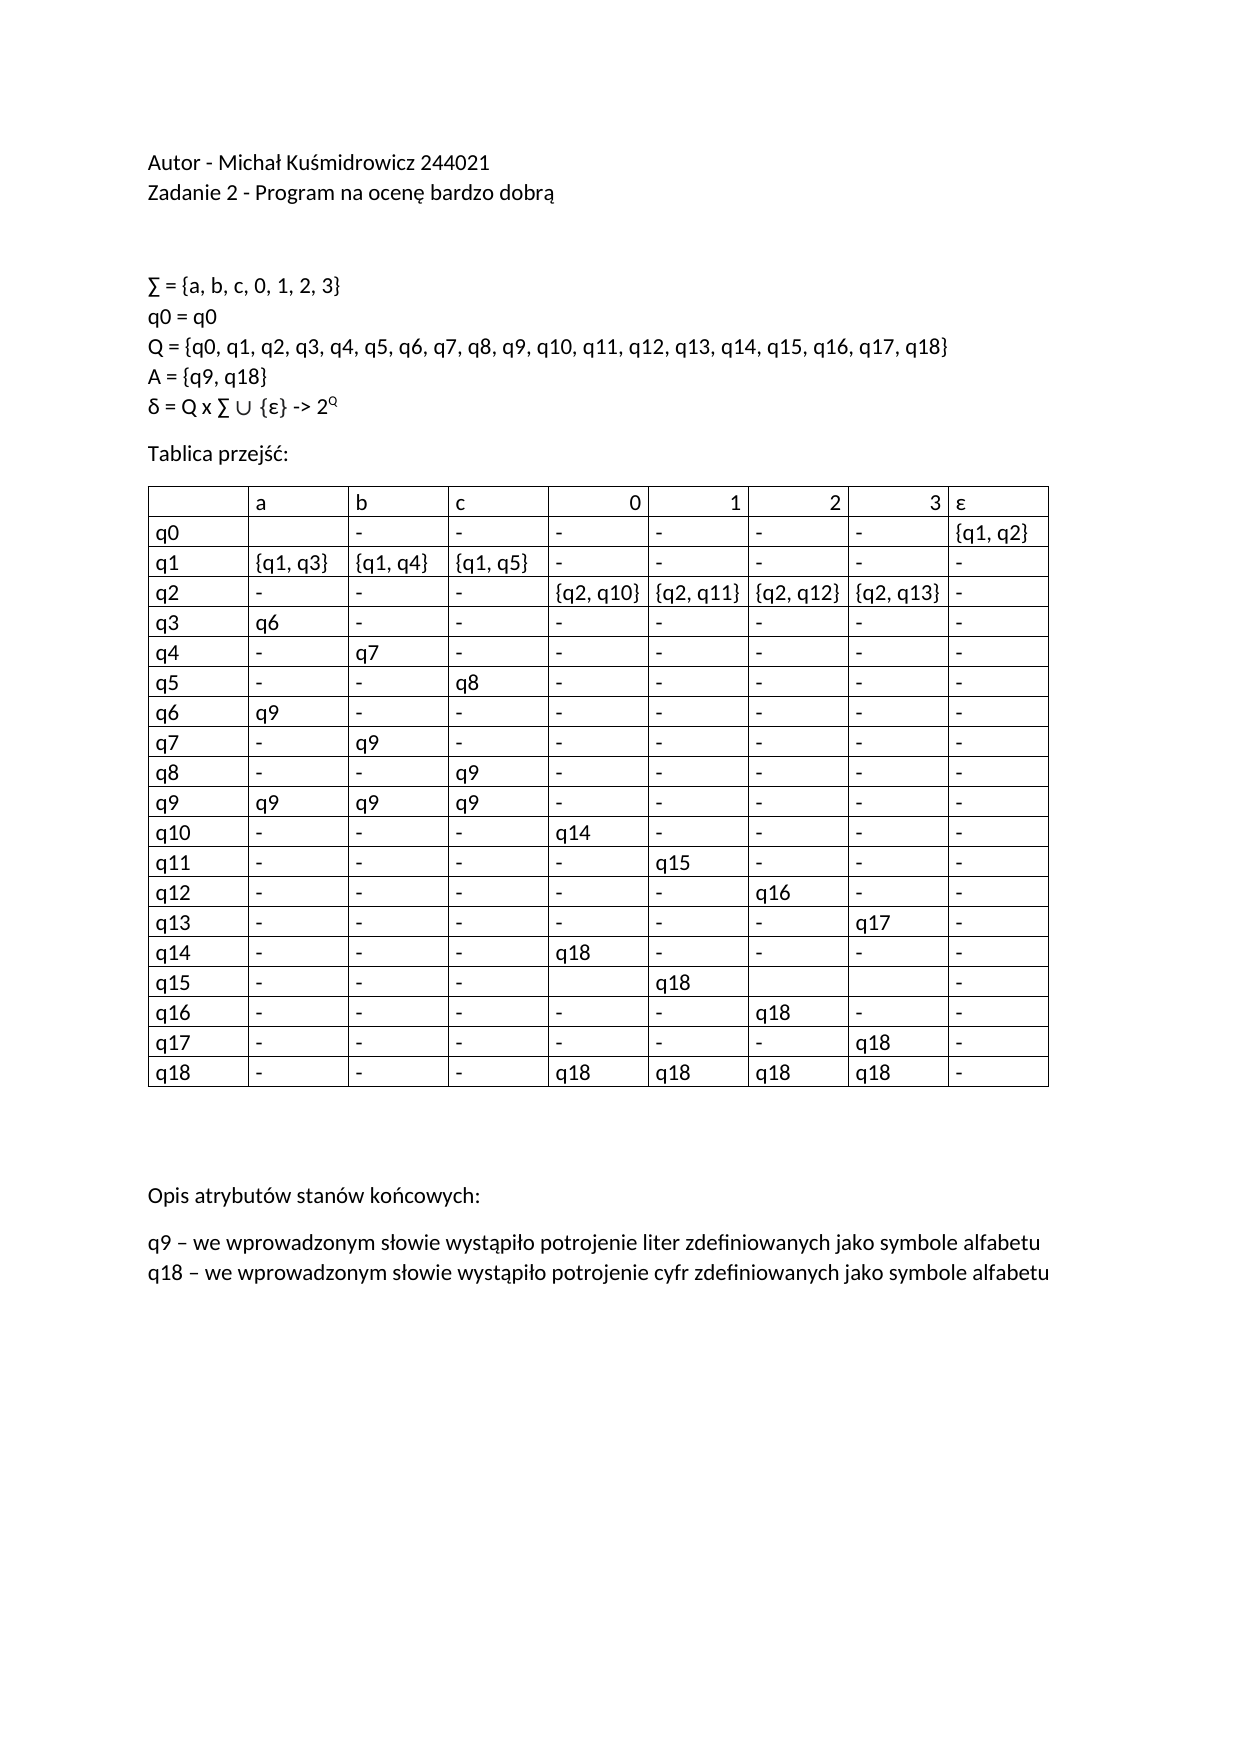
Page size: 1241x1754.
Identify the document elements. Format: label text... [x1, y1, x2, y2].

table_cell - [349, 997, 448, 1026]
table_cell - [949, 817, 1048, 846]
table_cell q14 [549, 817, 648, 846]
table_cell - [849, 817, 948, 846]
table_cell q18 [849, 1057, 948, 1086]
table_cell q9 [249, 787, 348, 816]
table_cell - [849, 727, 948, 756]
table_cell - [849, 877, 948, 906]
table_cell - [949, 547, 1048, 576]
table_cell - [249, 967, 348, 996]
table_cell {q2, q12} [749, 577, 848, 606]
table_cell q12 [149, 877, 248, 906]
table_cell - [649, 517, 748, 546]
table_cell - [649, 667, 748, 696]
table_cell - [849, 547, 948, 576]
table_cell - [649, 817, 748, 846]
table_cell - [449, 727, 548, 756]
table_cell q1 [149, 547, 248, 576]
table_cell q2 [149, 577, 248, 606]
table_cell {q2, q11} [649, 577, 748, 606]
table_cell q14 [149, 937, 248, 966]
table_header 3 [849, 487, 948, 516]
table_cell - [849, 787, 948, 816]
table_cell - [449, 907, 548, 936]
text Opis atrybutów stanów końcowych: [148, 1181, 1093, 1209]
table_cell {q1, q5} [449, 547, 548, 576]
table_cell - [949, 847, 1048, 876]
table_cell q18 [749, 997, 848, 1026]
table_cell - [349, 577, 448, 606]
table_cell - [749, 727, 848, 756]
table_cell - [749, 1027, 848, 1056]
table_cell [249, 517, 348, 546]
table_cell - [649, 877, 748, 906]
table_cell - [949, 937, 1048, 966]
table_cell - [249, 997, 348, 1026]
table_cell q16 [749, 877, 848, 906]
table_cell - [449, 817, 548, 846]
table_cell - [449, 697, 548, 726]
table_cell - [349, 907, 448, 936]
table_cell - [649, 997, 748, 1026]
table_cell q15 [649, 847, 748, 876]
table_cell - [949, 877, 1048, 906]
table_cell q7 [149, 727, 248, 756]
table_cell q10 [149, 817, 248, 846]
table_cell q17 [149, 1027, 248, 1056]
table_cell - [649, 637, 748, 666]
table_header ε [949, 487, 1048, 516]
table_cell q6 [249, 607, 348, 636]
text q9 – we wprowadzonym słowie wystąpiło potrojenie liter zdefiniowanych jako symbole alfabetu q18 – we wprowadzonym słowie wystąpiło potrojenie cyfr zdefiniowanych jako symbole alfabetu [148, 1228, 1093, 1286]
table_header [149, 487, 248, 516]
table_cell - [849, 757, 948, 786]
table_cell - [449, 877, 548, 906]
table_cell - [249, 877, 348, 906]
table_cell - [949, 787, 1048, 816]
table_header 1 [649, 487, 748, 516]
table_cell - [549, 787, 648, 816]
table_cell - [849, 667, 948, 696]
table_cell {q1, q3} [249, 547, 348, 576]
text Tablica przejść: [148, 439, 1093, 467]
table_cell - [249, 907, 348, 936]
table_header a [249, 487, 348, 516]
table_cell - [949, 727, 1048, 756]
table_cell - [349, 937, 448, 966]
table_cell - [249, 577, 348, 606]
table_cell - [749, 517, 848, 546]
table_cell - [649, 727, 748, 756]
table_cell - [249, 637, 348, 666]
table_cell - [949, 637, 1048, 666]
table_cell - [549, 1027, 648, 1056]
table_cell - [749, 637, 848, 666]
table_cell - [249, 937, 348, 966]
table_cell q11 [149, 847, 248, 876]
table_cell - [449, 997, 548, 1026]
table_cell q8 [449, 667, 548, 696]
table_cell q5 [149, 667, 248, 696]
table_cell - [549, 997, 648, 1026]
table_cell - [649, 1027, 748, 1056]
table_cell - [449, 967, 548, 996]
table_cell - [449, 607, 548, 636]
table_cell q9 [449, 757, 548, 786]
table_cell - [749, 847, 848, 876]
table_cell [849, 967, 948, 996]
table_cell [549, 967, 648, 996]
table_cell - [549, 667, 648, 696]
table_cell - [249, 847, 348, 876]
table_cell - [549, 517, 648, 546]
table_cell - [549, 757, 648, 786]
table_cell - [449, 847, 548, 876]
table_cell {q1, q4} [349, 547, 448, 576]
table_cell - [249, 667, 348, 696]
table_cell - [349, 1057, 448, 1086]
table_cell - [849, 517, 948, 546]
table_cell - [649, 697, 748, 726]
table_cell - [349, 967, 448, 996]
table_cell q13 [149, 907, 248, 936]
table_cell - [249, 817, 348, 846]
table_cell - [349, 757, 448, 786]
table_cell - [449, 937, 548, 966]
table_cell - [849, 997, 948, 1026]
table_cell - [649, 757, 748, 786]
table_cell q18 [649, 1057, 748, 1086]
table_cell - [949, 967, 1048, 996]
table_cell q6 [149, 697, 248, 726]
table_cell - [449, 1027, 548, 1056]
table_cell - [349, 517, 448, 546]
table_cell - [249, 1057, 348, 1086]
table_cell - [649, 907, 748, 936]
table_cell - [949, 667, 1048, 696]
table_cell q18 [549, 1057, 648, 1086]
table_cell - [249, 1027, 348, 1056]
table_cell - [549, 847, 648, 876]
table_cell q9 [449, 787, 548, 816]
table_cell - [549, 607, 648, 636]
table_cell - [649, 607, 748, 636]
table_cell {q2, q13} [849, 577, 948, 606]
table_cell - [649, 937, 748, 966]
table_cell q8 [149, 757, 248, 786]
table_cell - [949, 997, 1048, 1026]
table_cell - [549, 727, 648, 756]
text Autor - Michał Kuśmidrowicz 244021 Zadanie 2 - Program na ocenę bardzo dobrą [148, 148, 1093, 206]
table_cell q17 [849, 907, 948, 936]
table_cell q9 [349, 787, 448, 816]
table_cell - [549, 637, 648, 666]
table_cell - [749, 787, 848, 816]
table_cell - [849, 697, 948, 726]
table_cell - [649, 547, 748, 576]
table_cell - [749, 817, 848, 846]
table_cell - [849, 607, 948, 636]
table_cell - [949, 577, 1048, 606]
table_cell q0 [149, 517, 248, 546]
table_cell q18 [849, 1027, 948, 1056]
table_cell - [849, 637, 948, 666]
table_cell - [249, 727, 348, 756]
table_header b [349, 487, 448, 516]
table_cell - [949, 757, 1048, 786]
table_cell - [949, 697, 1048, 726]
table_cell q9 [149, 787, 248, 816]
table_cell - [349, 817, 448, 846]
table_cell - [649, 787, 748, 816]
table_cell q18 [149, 1057, 248, 1086]
table_cell q3 [149, 607, 248, 636]
table_cell q9 [249, 697, 348, 726]
table_cell - [349, 697, 448, 726]
table_cell - [849, 847, 948, 876]
table_cell [749, 967, 848, 996]
table_cell q7 [349, 637, 448, 666]
table_cell - [749, 547, 848, 576]
text ∑ = {a, b, c, 0, 1, 2, 3} q0 = q0 Q = {q0, q1, q2, q3, q4, q5, q6, q7, q8, q9, q10, q11, q12, q13, q14, q15, q16, q17, q18} A = {q9, q18} δ = Q x ∑ ∪ {ε} -> 2Q [148, 272, 1093, 420]
table_cell - [449, 517, 548, 546]
table_cell - [749, 937, 848, 966]
table_cell q18 [649, 967, 748, 996]
table_cell - [949, 907, 1048, 936]
table_cell - [349, 847, 448, 876]
table_cell - [749, 757, 848, 786]
table_cell q4 [149, 637, 248, 666]
table_cell {q1, q2} [949, 517, 1048, 546]
table_cell - [549, 877, 648, 906]
table_cell q9 [349, 727, 448, 756]
table_cell - [849, 937, 948, 966]
table_cell - [949, 1027, 1048, 1056]
table_cell - [349, 877, 448, 906]
table_cell q18 [749, 1057, 848, 1086]
table_cell - [749, 697, 848, 726]
table_cell - [949, 1057, 1048, 1086]
table_cell - [349, 1027, 448, 1056]
table_cell - [449, 637, 548, 666]
table_cell - [349, 667, 448, 696]
table_cell {q2, q10} [549, 577, 648, 606]
table_cell - [449, 577, 548, 606]
table_cell - [549, 547, 648, 576]
table_cell q16 [149, 997, 248, 1026]
table_cell q15 [149, 967, 248, 996]
table_cell - [549, 907, 648, 936]
table_cell - [749, 907, 848, 936]
table_cell - [449, 1057, 548, 1086]
table_header 2 [749, 487, 848, 516]
table_cell - [349, 607, 448, 636]
table_cell - [749, 607, 848, 636]
table_cell - [249, 757, 348, 786]
table_cell - [549, 697, 648, 726]
table_header 0 [549, 487, 648, 516]
table_cell q18 [549, 937, 648, 966]
table_header c [449, 487, 548, 516]
table_cell - [749, 667, 848, 696]
table_cell - [949, 607, 1048, 636]
